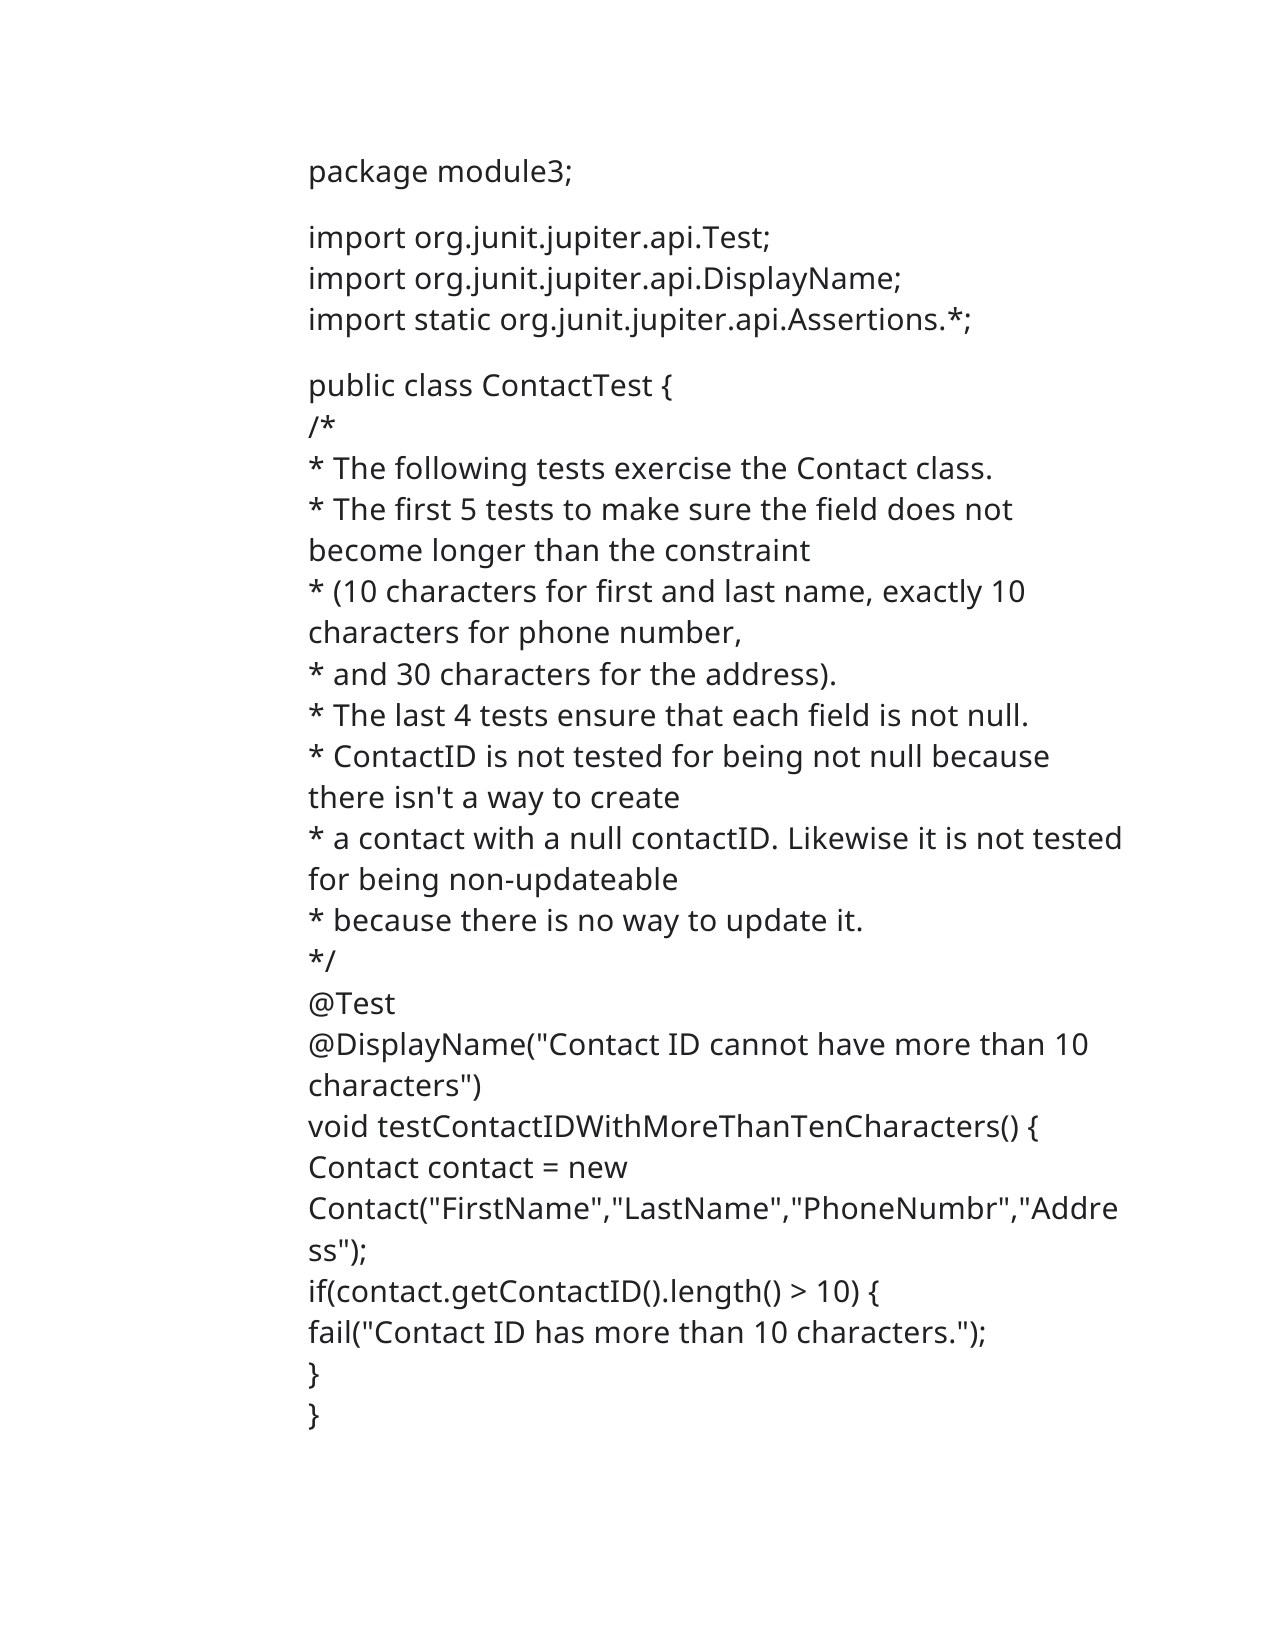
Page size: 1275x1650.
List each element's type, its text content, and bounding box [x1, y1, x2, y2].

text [308, 364, 1125, 1476]
text import org.junit.jupiter.api.Test; import org.junit.jupiter.api.DisplayName; import static org.junit.jupiter.api.Assertions.*; [308, 216, 1125, 339]
text package module3; [308, 150, 1125, 191]
